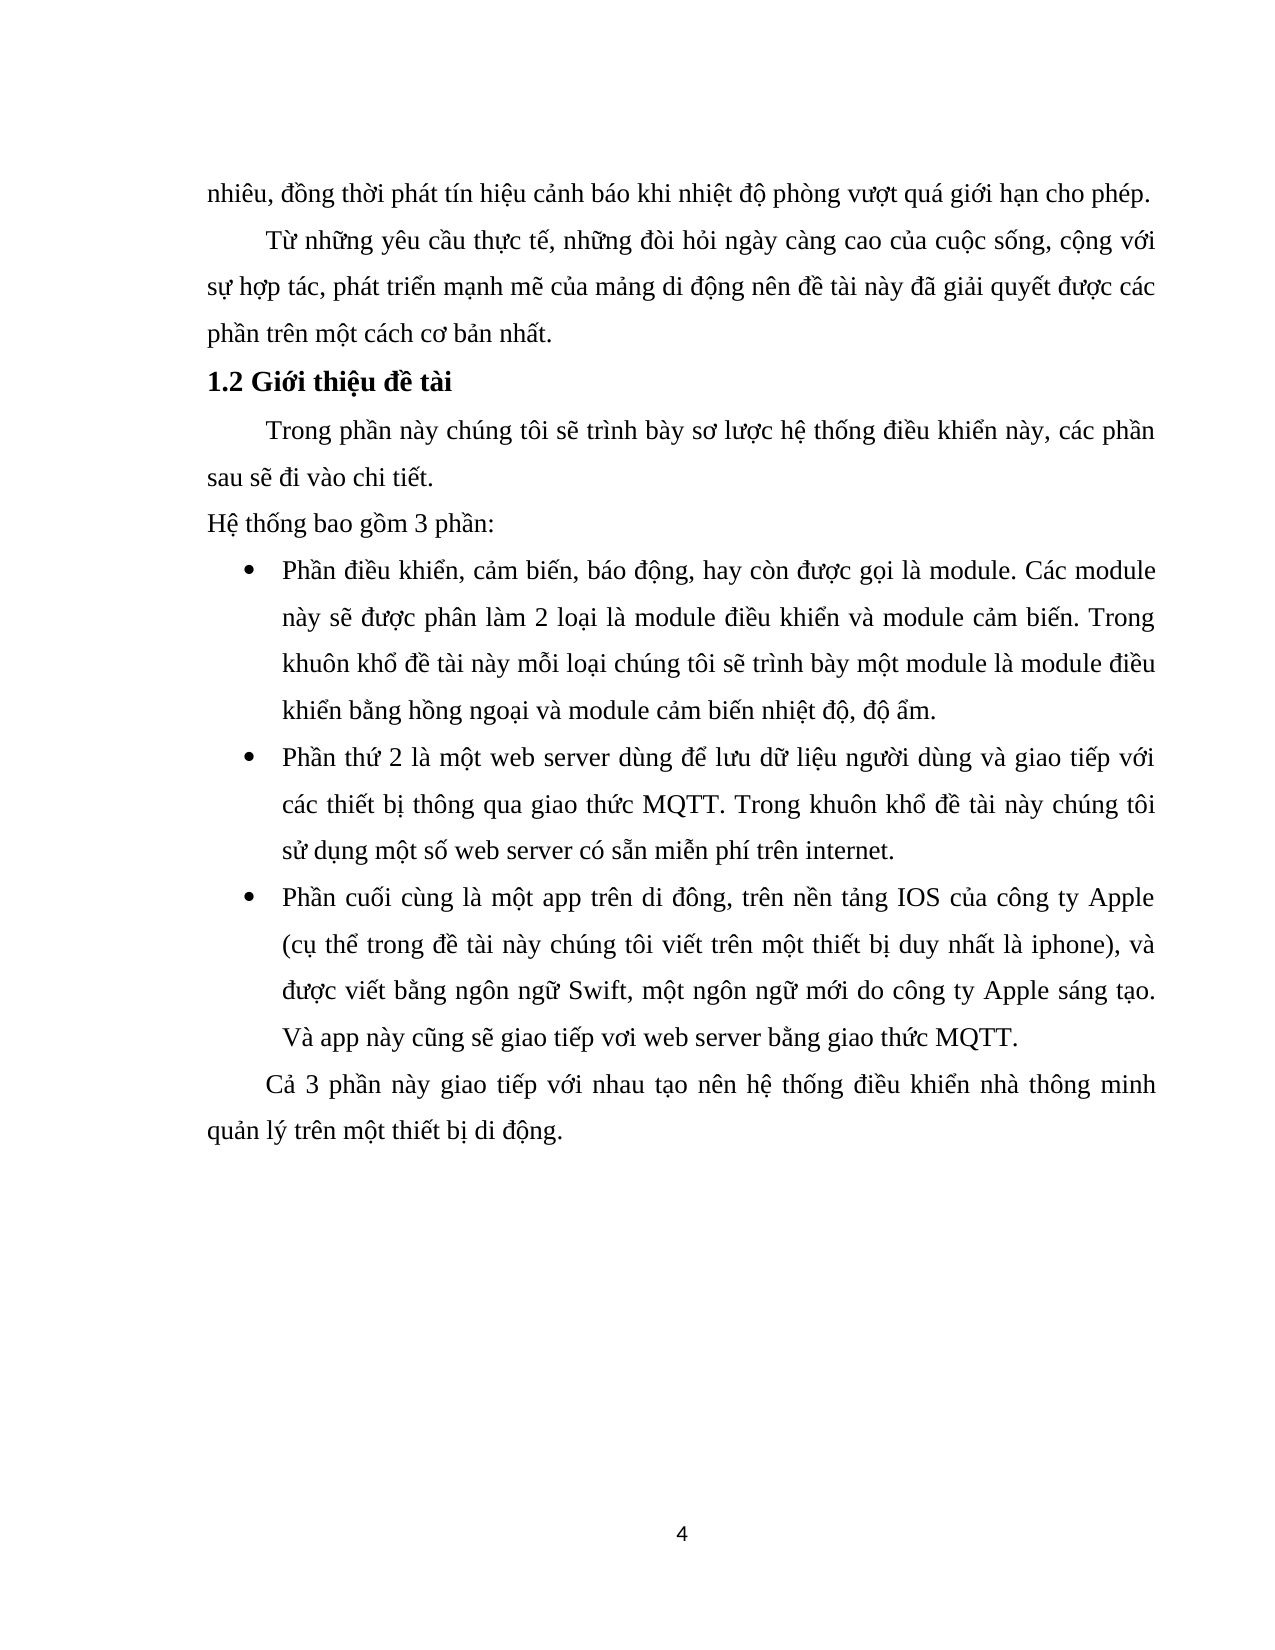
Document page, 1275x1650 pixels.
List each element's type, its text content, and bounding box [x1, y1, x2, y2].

list Phần điều khiển, cảm biến, báo động, hay còn được gọi là module. Các module này sẽ được phân làm 2 loại là module điều khiển và module cảm biến. Trong khuôn khổ đề tài này mỗi loại chúng tôi sẽ trình bày một module là module điều khiển bằng hồng ngoại và module cảm biến nhiệt độ, độ ẩm. [244, 554, 1157, 725]
list Phần thứ 2 là một web server dùng để lưu dữ liệu người dùng và giao tiếp với các thiết bị thông qua giao thức MQTT. Trong khuôn khổ đề tài này chúng tôi sử dụng một số web server có sẵn miễn phí trên internet. [244, 741, 1157, 866]
text Trong phần này chúng tôi sẽ trình bày sơ lược hệ thống điều khiển này, các phần sau sẽ đi vào chi tiết. [207, 414, 1157, 492]
subtitle 1.2 Giới thiệu đề tài [207, 364, 1157, 397]
list Phần cuối cùng là một app trên di đông, trên nền tảng IOS của công ty Apple (cụ thể trong đề tài này chúng tôi viết trên một thiết bị duy nhất là iphone), và được viết bằng ngôn ngữ Swift, một ngôn ngữ mới do công ty Apple sáng tạo. Và app này cũng sẽ giao tiếp vơi web server bằng giao thức MQTT. [244, 881, 1157, 1052]
text Cả 3 phần này giao tiếp với nhau tạo nên hệ thống điều khiển nhà thông minh quản lý trên một thiết bị di động. [207, 1068, 1157, 1146]
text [207, 177, 1157, 208]
text Từ những yêu cầu thực tế, những đòi hỏi ngày càng cao của cuộc sống, cộng với sự hợp tác, phát triển mạnh mẽ của mảng di động nên đề tài này đã giải quyết được các phần trên một cách cơ bản nhất. [207, 224, 1157, 348]
text Hệ thống bao gồm 3 phần: [207, 507, 1157, 539]
